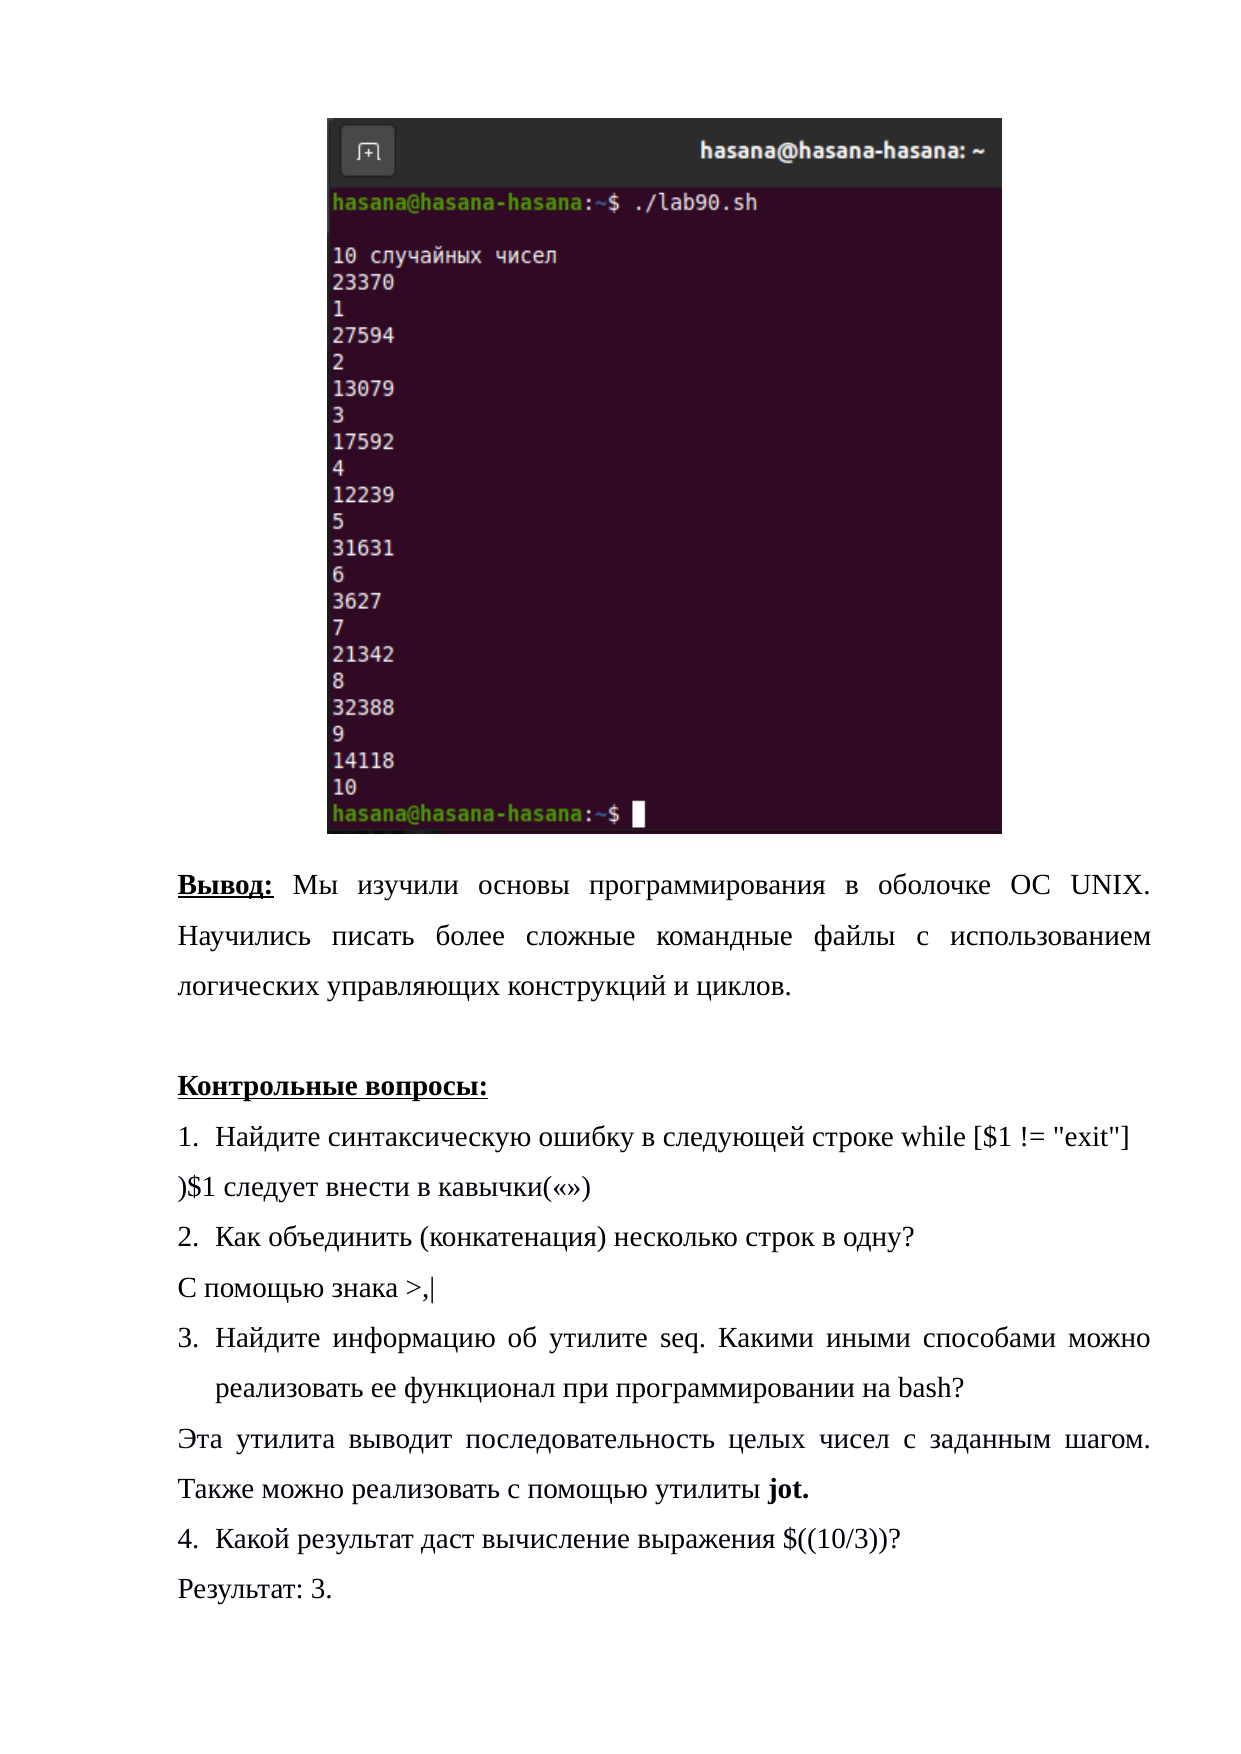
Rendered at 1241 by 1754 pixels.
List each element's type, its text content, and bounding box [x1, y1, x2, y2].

list Какой результат даст вычисление выражения $((10/3))? [177, 1521, 1152, 1555]
text С помощью знака >,| [177, 1270, 1152, 1303]
text Вывод: Мы изучили основы программирования в оболочке ОС UNIX. Научились писать более сложные командные файлы с использованием логических управляющих конструкций и циклов. [177, 867, 1152, 1001]
text Контрольные вопросы: [177, 1068, 1152, 1102]
list Найдите синтаксическую ошибку в следующей строке while [$1 != "exit"] [177, 1119, 1152, 1152]
picture [327, 118, 1002, 834]
text Эта утилита выводит последовательность целых чисел с заданным шагом. Также можно реализовать с помощью утилиты jot. [177, 1421, 1152, 1504]
list Как объединить (конкатенация) несколько строк в одну? [177, 1219, 1152, 1253]
text Результат: 3. [177, 1572, 1152, 1605]
list Найдите информацию об утилите seq. Какими иными способами можно реализовать ее функционал при программировании на bash? [177, 1320, 1152, 1404]
text )$1 следует внести в кавычки(«») [177, 1169, 1152, 1203]
